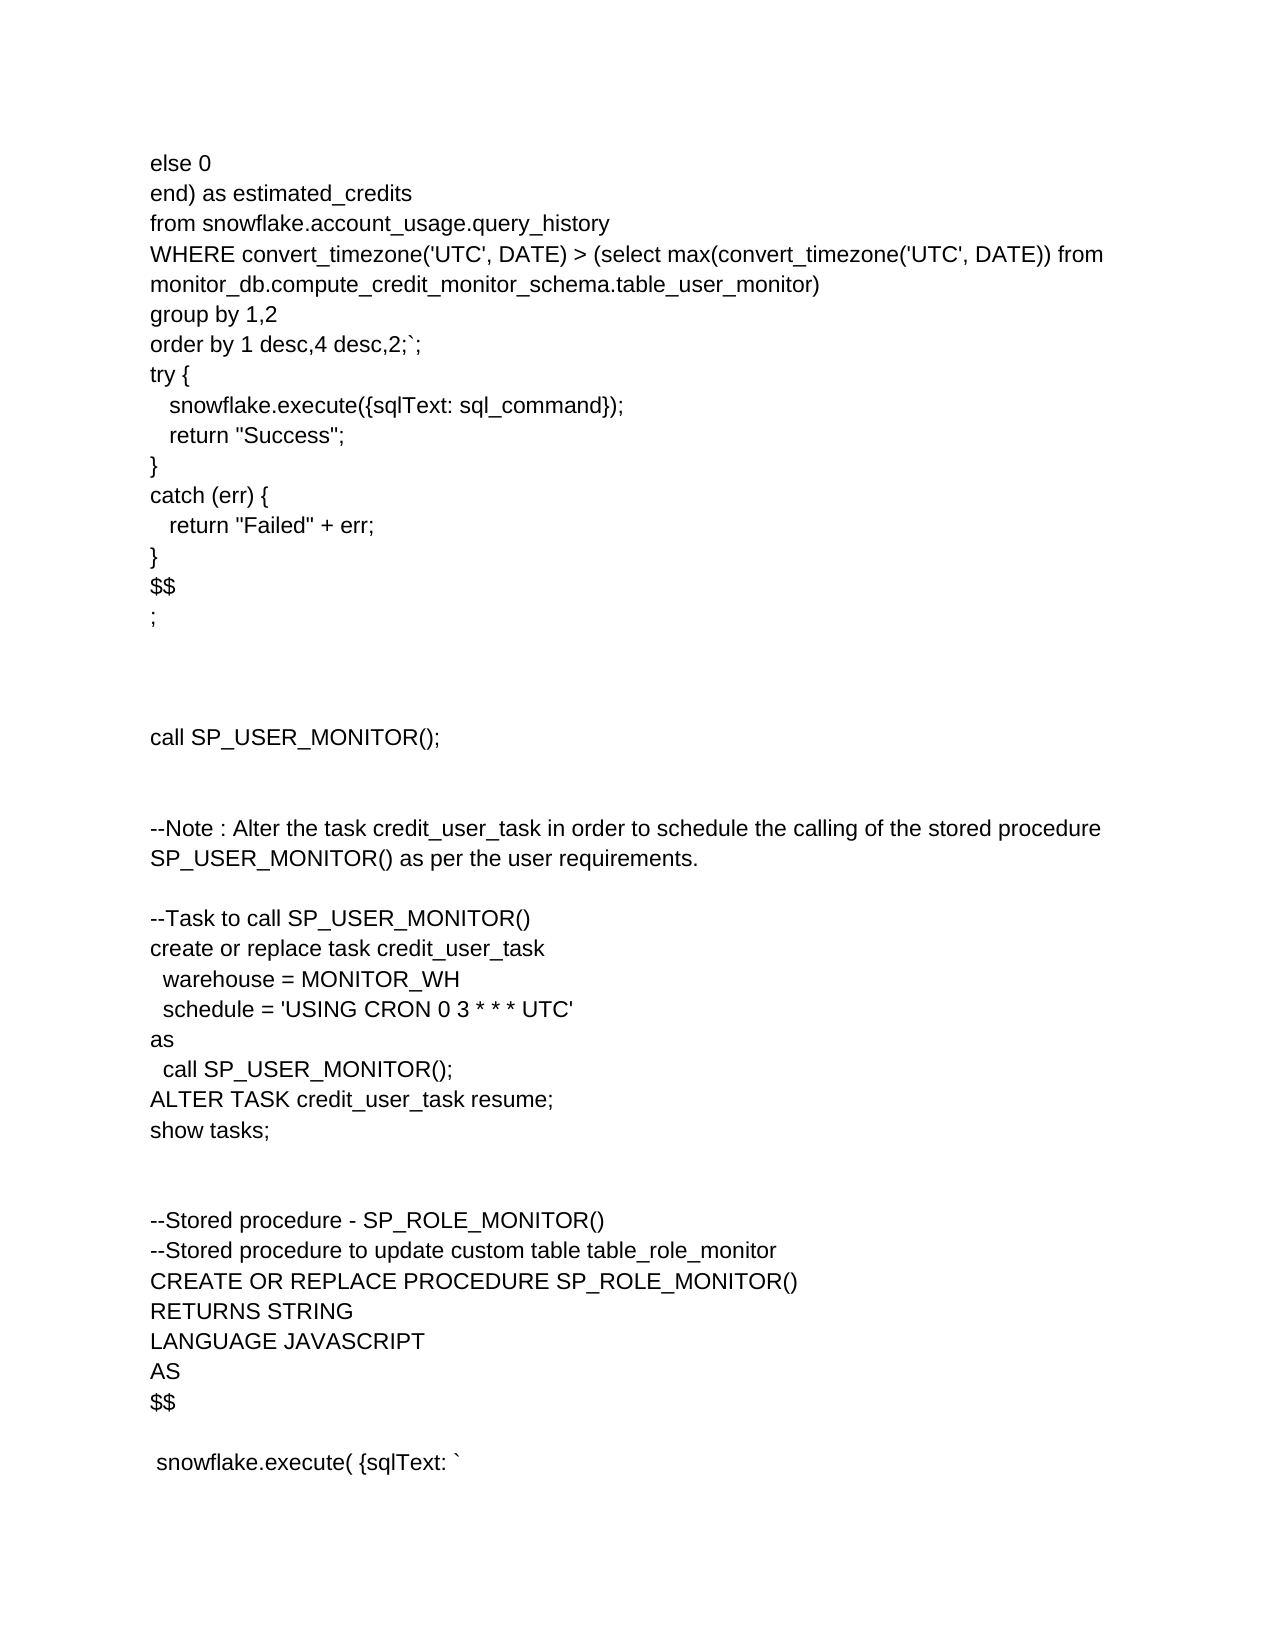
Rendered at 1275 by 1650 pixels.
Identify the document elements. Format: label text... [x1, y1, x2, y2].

text --Stored procedure - SP_ROLE_MONITOR() [150, 1207, 1125, 1234]
text as [150, 1026, 1125, 1052]
text end) as estimated_credits [150, 180, 1125, 207]
text schedule = 'USING CRON 0 3 * * * UTC' [150, 996, 1125, 1022]
text from snowflake.account_usage.query_history [150, 210, 1125, 237]
text LANGUAGE JAVASCRIPT [150, 1328, 1125, 1354]
text $$ [150, 1388, 1125, 1415]
text snowflake.execute({sqlText: sql_command}); [150, 392, 1125, 418]
text ; [150, 603, 1125, 629]
text --Task to call SP_USER_MONITOR() [150, 905, 1125, 932]
text show tasks; [150, 1117, 1125, 1143]
text warehouse = MONITOR_WH [150, 966, 1125, 992]
text catch (err) { [150, 482, 1125, 509]
text CREATE OR REPLACE PROCEDURE SP_ROLE_MONITOR() [150, 1268, 1125, 1294]
text ALTER TASK credit_user_task resume; [150, 1086, 1125, 1113]
text } [150, 543, 1125, 569]
text $$ [150, 573, 1125, 599]
text try { [150, 361, 1125, 388]
text --Stored procedure to update custom table table_role_monitor [150, 1237, 1125, 1264]
text --Note : Alter the task credit_user_task in order to schedule the calling of the stored procedure SP_USER_MONITOR() as per the user requirements. [150, 814, 1125, 871]
text snowflake.execute( {sqlText: ` [150, 1449, 1125, 1475]
text return "Success"; [150, 422, 1125, 448]
text else 0 [150, 150, 1125, 176]
text RETURNS STRING [150, 1298, 1125, 1324]
text call SP_USER_MONITOR(); [150, 1056, 1125, 1083]
text AS [150, 1358, 1125, 1385]
text create or replace task credit_user_task [150, 935, 1125, 962]
text WHERE convert_timezone('UTC', DATE) > (select max(convert_timezone('UTC', DATE)) from monitor_db.compute_credit_monitor_schema.table_user_monitor) [150, 241, 1125, 297]
text group by 1,2 [150, 301, 1125, 327]
text return "Failed" + err; [150, 512, 1125, 539]
text order by 1 desc,4 desc,2;`; [150, 331, 1125, 358]
text } [150, 452, 1125, 478]
text call SP_USER_MONITOR(); [150, 724, 1125, 750]
